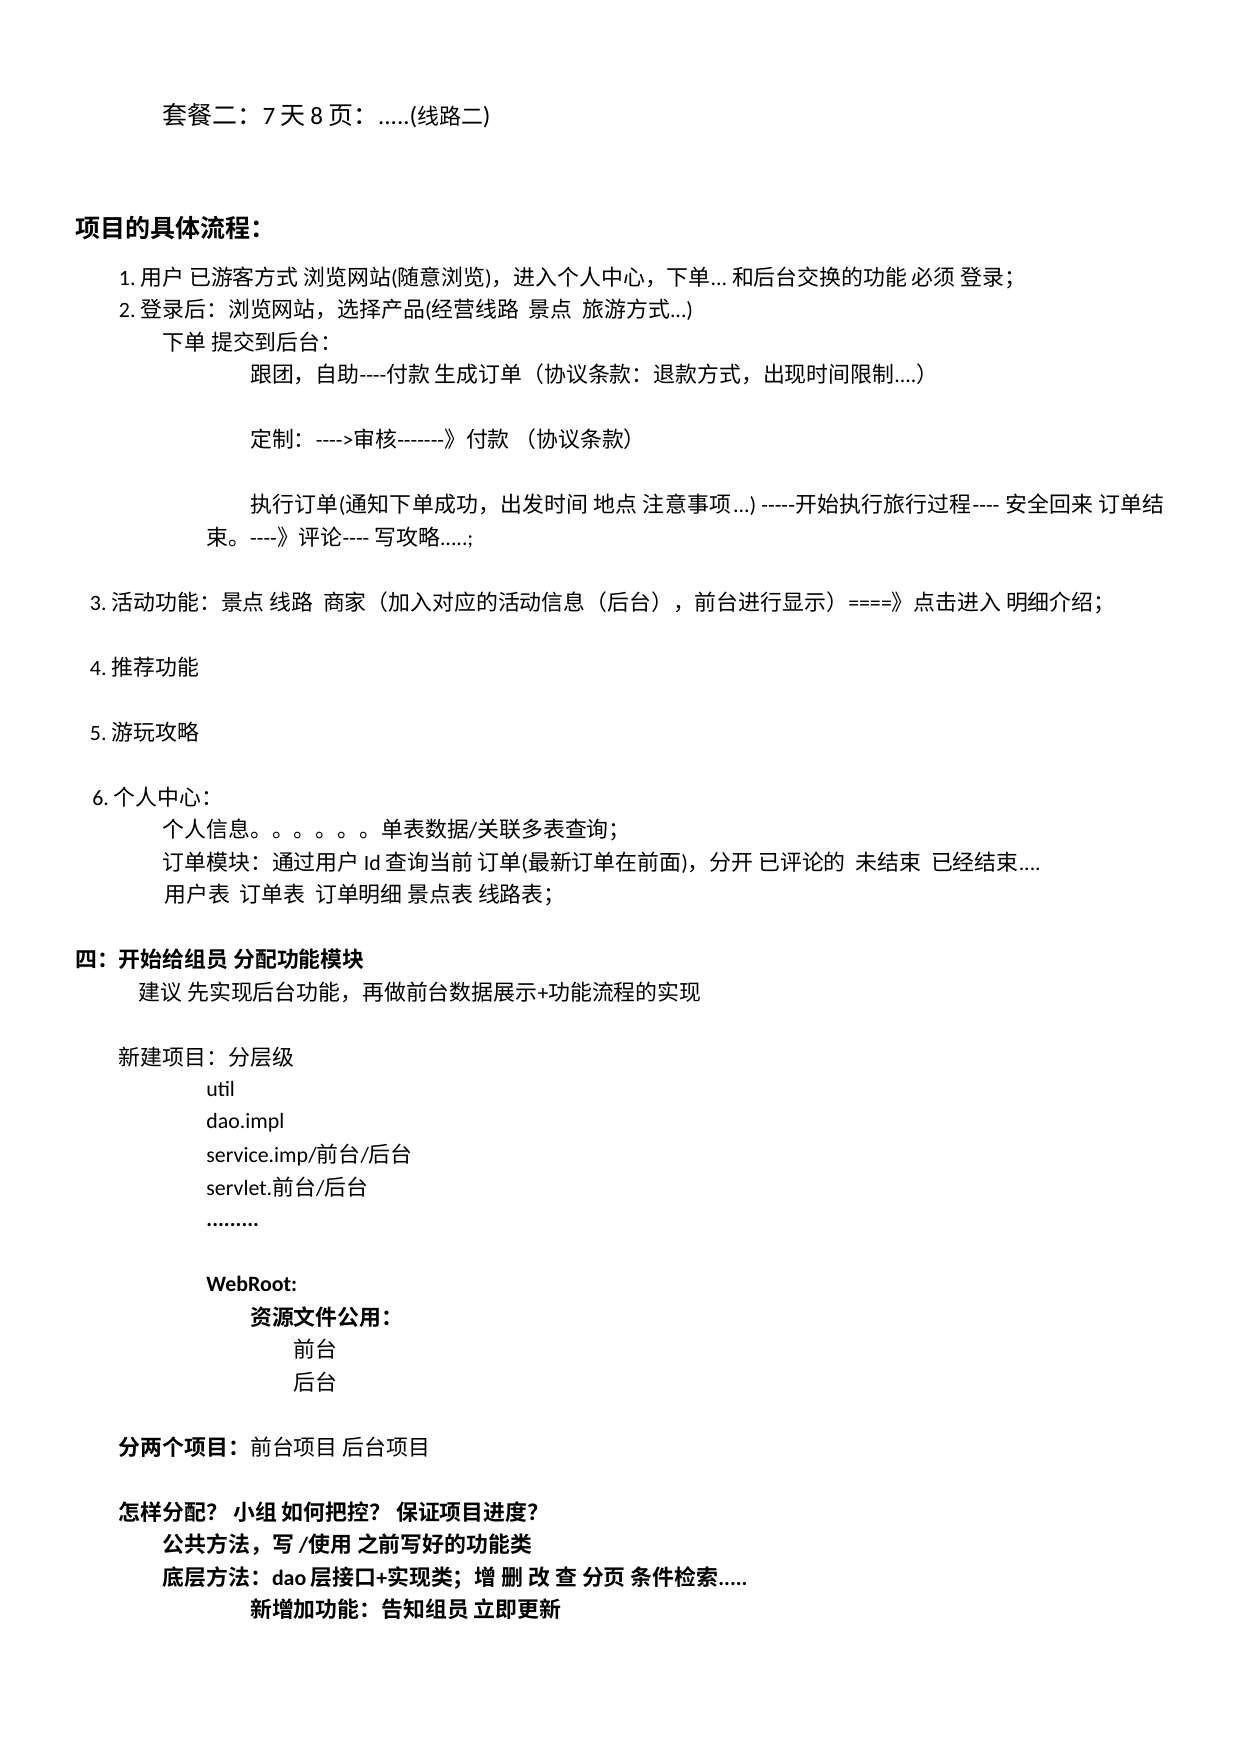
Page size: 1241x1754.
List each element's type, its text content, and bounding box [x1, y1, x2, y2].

list 前台 [250, 1332, 1165, 1364]
list 底层方法：dao层接口+实现类；增 删 改 查 分页 条件检索..... [119, 1559, 1165, 1592]
list 用户 已游客方式 浏览网站(随意浏览)，进入个人中心，下单... 和后台交换的功能 必须 登录； [75, 259, 1165, 292]
list 跟团，自助----付款 生成订单（协议条款：退款方式，出现时间限制....） [206, 357, 1165, 389]
list 新建项目：分层级 [75, 1039, 1165, 1072]
list 6. 个人中心： [75, 779, 1165, 812]
list 登录后：浏览网站，选择产品(经营线路 景点 旅游方式...) [75, 292, 1165, 324]
list dao.impl [162, 1104, 1165, 1137]
list 套餐二：7天8页：.....(线路二) [119, 81, 1165, 146]
list 3. 活动功能：景点 线路 商家（加入对应的活动信息（后台），前台进行显示）====》点击进入 明细介绍； [75, 584, 1165, 617]
list 公共方法，写 /使用 之前写好的功能类 [119, 1527, 1165, 1559]
list service.imp/前台/后台 [162, 1137, 1165, 1169]
list 后台 [250, 1364, 1165, 1397]
list 订单模块：通过用户Id查询当前 订单(最新订单在前面)，分开 已评论的 未结束 已经结束.... [119, 844, 1165, 877]
list 资源文件公用： [206, 1299, 1165, 1332]
list 定制：---->审核-------》付款 （协议条款） [206, 422, 1165, 454]
list 四：开始给组员 分配功能模块 [75, 942, 1165, 974]
list 新增加功能：告知组员 立即更新 [206, 1592, 1165, 1624]
list 项目的具体流程： [75, 194, 1165, 259]
list 个人信息。。。。。。单表数据/关联多表查询； [119, 812, 1165, 844]
list 5. 游玩攻略 [75, 714, 1165, 747]
list 怎样分配？ 小组 如何把控？ 保证项目进度？ [75, 1494, 1165, 1527]
list ......... [162, 1202, 1165, 1234]
list servlet.前台/后台 [162, 1169, 1165, 1202]
list 下单 提交到后台： [119, 324, 1165, 357]
list 分两个项目：前台项目 后台项目 [75, 1429, 1165, 1462]
list 执行订单(通知下单成功，出发时间 地点 注意事项...) -----开始执行旅行过程---- 安全回来 订单结束。----》评论---- 写攻略.....; [206, 487, 1165, 552]
list WebRoot: [162, 1267, 1165, 1299]
list util [162, 1072, 1165, 1104]
list 4. 推荐功能 [75, 649, 1165, 682]
list 建议 先实现后台功能，再做前台数据展示+功能流程的实现 [75, 974, 1165, 1007]
list 用户表 订单表 订单明细 景点表 线路表； [75, 877, 1165, 909]
